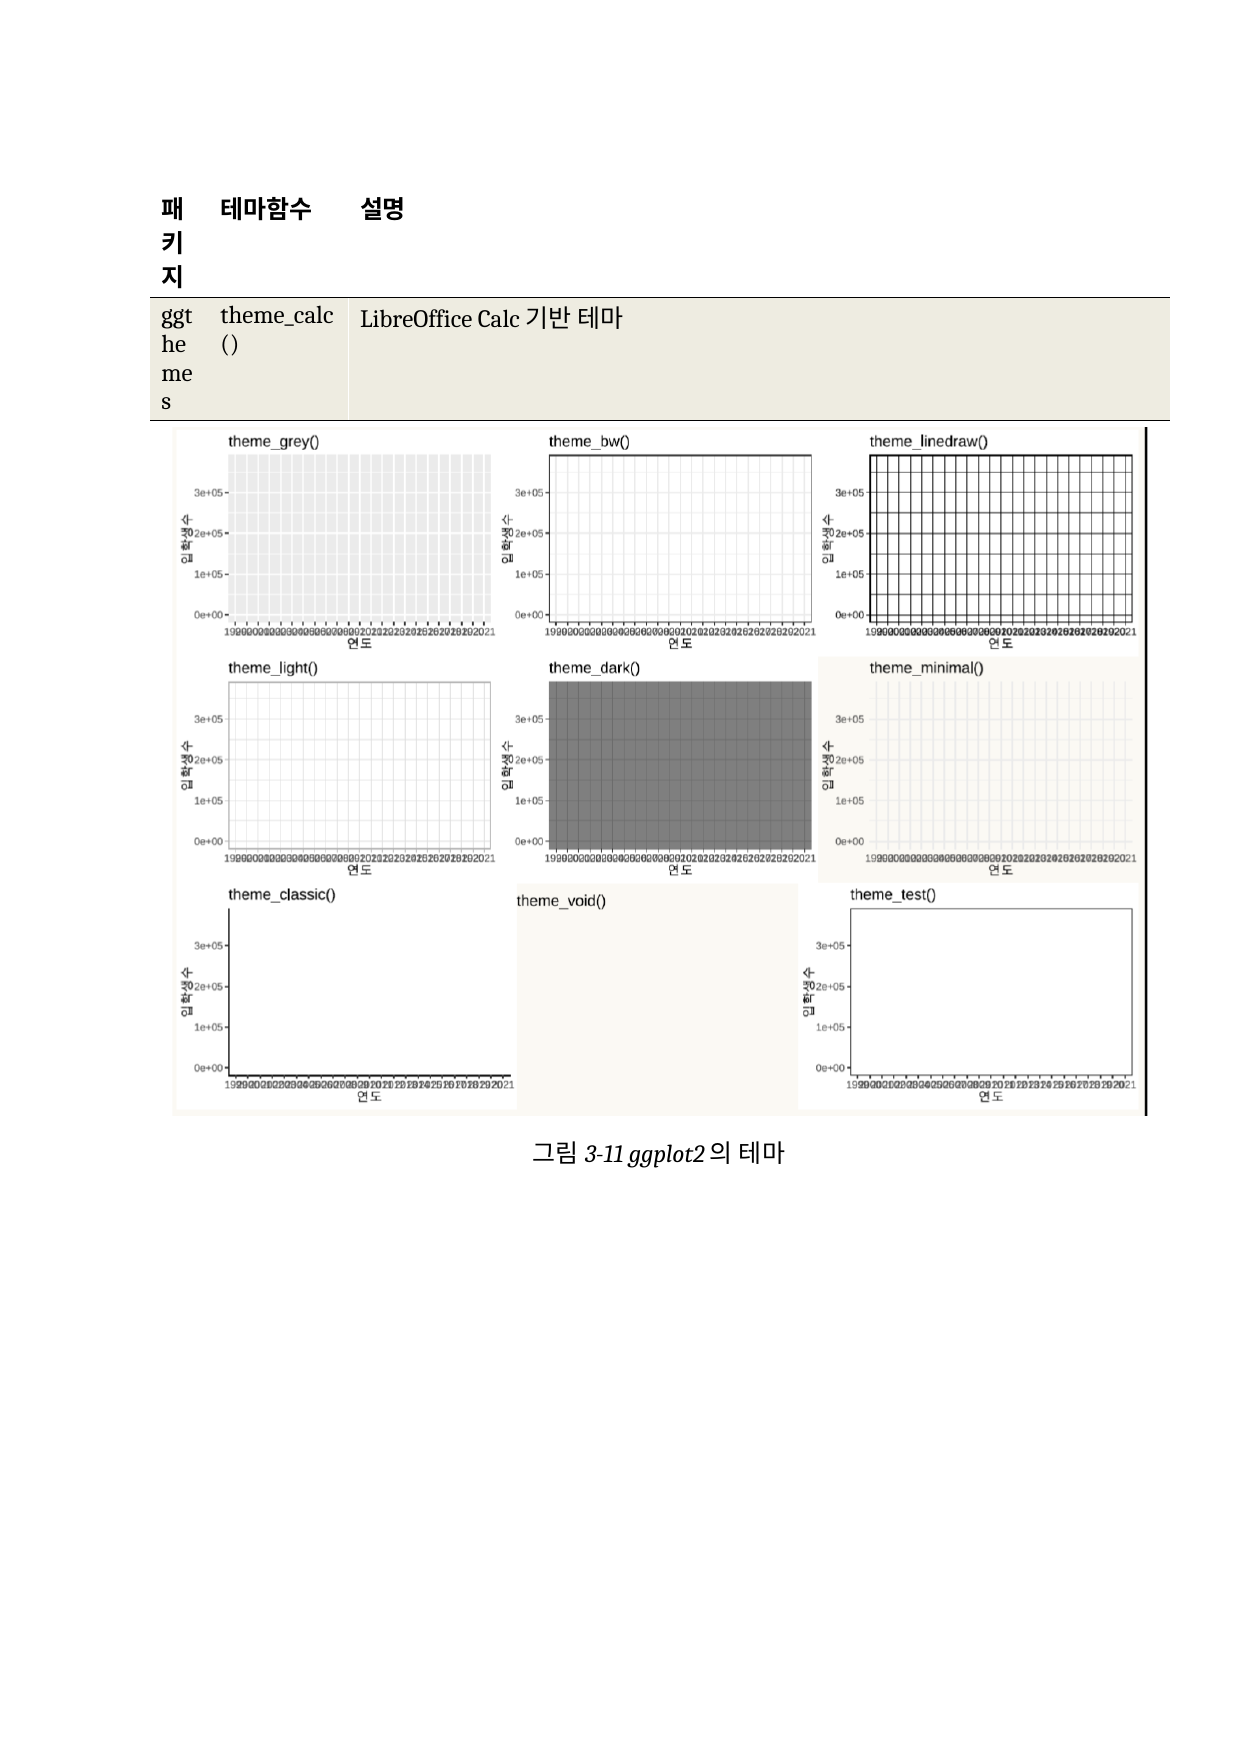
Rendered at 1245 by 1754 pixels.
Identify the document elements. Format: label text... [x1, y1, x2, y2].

table_header 테마함수 [209, 188, 348, 297]
table_cell LibreOffice Calc 기반 테마 [349, 298, 1170, 420]
table_cell ggthemes [150, 298, 209, 420]
text 그림 3-11 ggplot2의 테마 [150, 1136, 1170, 1170]
table_cell theme_calc() [209, 298, 348, 420]
table_header 설명 [349, 188, 1170, 297]
table_header 패키지 [150, 188, 209, 297]
picture [172, 427, 1148, 1116]
